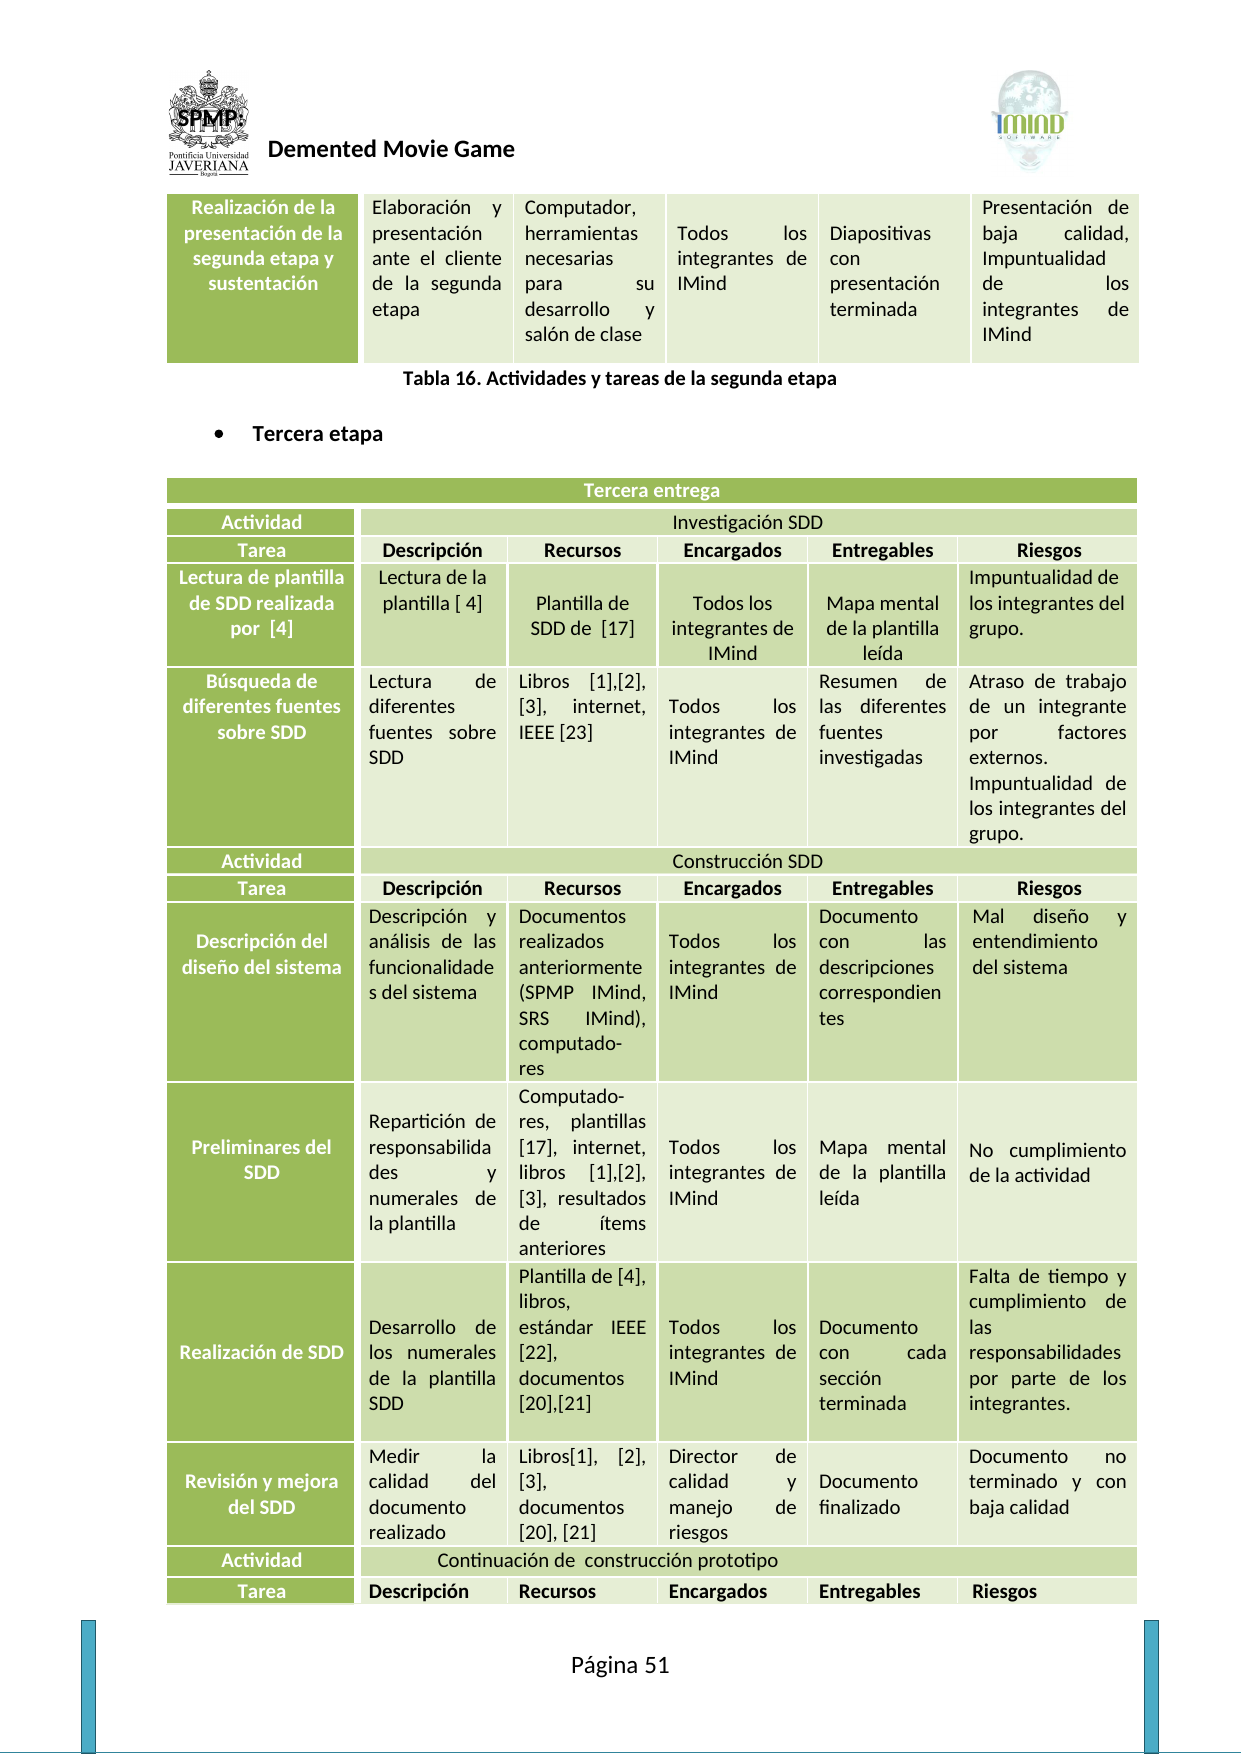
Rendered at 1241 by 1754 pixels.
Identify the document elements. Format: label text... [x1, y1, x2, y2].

table_cell Falta de tiempo y cumplimiento de las responsabilidades por parte de los integrantes. [959, 1263, 1137, 1441]
table_cell Descripción del diseño del sistema [167, 903, 354, 1081]
table_cell Descripción [361, 876, 507, 901]
table_cell Diapositivas con presentación terminada [819, 194, 970, 363]
table_cell Encargados [658, 1578, 807, 1603]
table_cell Repartición de responsabilidades y numerales de la plantilla [361, 1083, 507, 1261]
table_cell Libros[1], [2],[3], documentos [20], [21] [508, 1443, 657, 1545]
table_cell Todos los integrantes de IMind [667, 194, 818, 363]
table_cell Revisión y mejora del SDD [167, 1443, 354, 1545]
table_cell Recursos [508, 1578, 657, 1603]
table_cell Lectura de diferentes fuentes sobre SDD [361, 668, 507, 846]
table_cell Mapa mental de la plantilla leída [808, 1083, 957, 1261]
table_cell Impuntualidad de los integrantes del grupo. [959, 564, 1137, 666]
table_cell Mapa mental de la plantilla leída [809, 564, 957, 666]
table_cell Mal diseño y entendimiento del sistema [959, 903, 1137, 1081]
table_cell Riesgos [958, 876, 1137, 901]
table_cell Lectura de plantilla de SDD realizada por [4] [167, 564, 354, 666]
table_cell Todos los integrantes de IMind [659, 903, 807, 1081]
table_cell Riesgos [958, 537, 1137, 562]
table_cell Todos los integrantes de IMind [659, 1263, 807, 1441]
text Tabla 16. Actividades y tareas de la segunda etapa [177, 365, 1063, 391]
table_cell Documento con las descripciones correspondientes [809, 903, 957, 1081]
table_cell Búsqueda de diferentes fuentes sobre SDD [167, 668, 354, 846]
table_cell Plantilla de SDD de [17] [509, 564, 656, 666]
table_cell Actividad [167, 509, 354, 535]
table_cell Construcción SDD [361, 848, 1137, 873]
table_cell Entregables [808, 537, 957, 562]
table_cell Todos los integrantes de IMind [658, 668, 807, 846]
table_cell Tarea [167, 1578, 354, 1603]
table_cell Descripción [361, 1578, 507, 1603]
table_cell Desarrollo de los numerales de la plantilla SDD [361, 1263, 506, 1441]
table_cell Documento finalizado [808, 1443, 957, 1545]
table_cell Libros [1],[2],[3], internet, IEEE [23] [508, 668, 657, 846]
table_cell Encargados [658, 876, 807, 901]
table_cell Realización de la presentación de la segunda etapa y sustentación [167, 194, 358, 363]
picture [168, 70, 249, 177]
table_cell Continuación de construcción prototipo [361, 1547, 1137, 1576]
table_cell Computador, herramientas necesarias para su desarrollo y salón de clase [514, 194, 665, 363]
picture [990, 70, 1075, 177]
table_cell Atraso de trabajo de un integrante por factores externos. Impuntualidad de los integrantes del grupo. [958, 668, 1137, 846]
list Tercera etapa [215, 419, 1063, 447]
table_cell Computado-res, plantillas [17], internet, libros [1],[2],[3], resultados de ítems anteriores [508, 1083, 657, 1261]
table_cell Entregables [808, 1578, 957, 1603]
table_cell Documento no terminado y con baja calidad [958, 1443, 1137, 1545]
table_cell Director de calidad y manejo de riesgos [658, 1443, 807, 1545]
table_cell Elaboración y presentación ante el cliente de la segunda etapa [364, 194, 513, 363]
table_cell Todos los integrantes de IMind [658, 1083, 807, 1261]
table_cell Documento con cada sección terminada [809, 1263, 957, 1441]
table_cell Entregables [808, 876, 957, 901]
table_cell Tarea [167, 876, 354, 901]
table_cell Actividad [167, 1547, 354, 1576]
table_cell Lectura de la plantilla [ 4] [361, 564, 506, 666]
table_cell No cumplimiento de la actividad [958, 1083, 1137, 1261]
table_cell Recursos [508, 537, 657, 562]
table_cell Realización de SDD [167, 1263, 354, 1441]
table_cell Resumen de las diferentes fuentes investigadas [808, 668, 957, 846]
table_cell Presentación de baja calidad, Impuntualidad de los integrantes de IMind [972, 194, 1139, 363]
table_cell Descripción y análisis de las funcionalidades del sistema [361, 903, 506, 1081]
table_cell Preliminares del SDD [167, 1083, 354, 1261]
table_cell Tarea [167, 537, 354, 562]
table_cell Plantilla de [4], libros, estándar IEEE [22], documentos [20],[21] [509, 1263, 656, 1441]
table_cell Riesgos [958, 1578, 1137, 1603]
table_cell Descripción [361, 537, 507, 562]
table_cell Actividad [167, 848, 354, 873]
table_cell Investigación SDD [361, 509, 1137, 535]
table_cell Todos los integrantes de IMind [659, 564, 807, 666]
table_cell Documentos realizados anteriormente(SPMP IMind, SRS IMind), computado-res [509, 903, 656, 1081]
table_cell Encargados [658, 537, 807, 562]
table_cell Recursos [508, 876, 657, 901]
table_header Tercera entrega [167, 478, 1137, 503]
table_cell Medir la calidad del documento realizado [361, 1443, 507, 1545]
